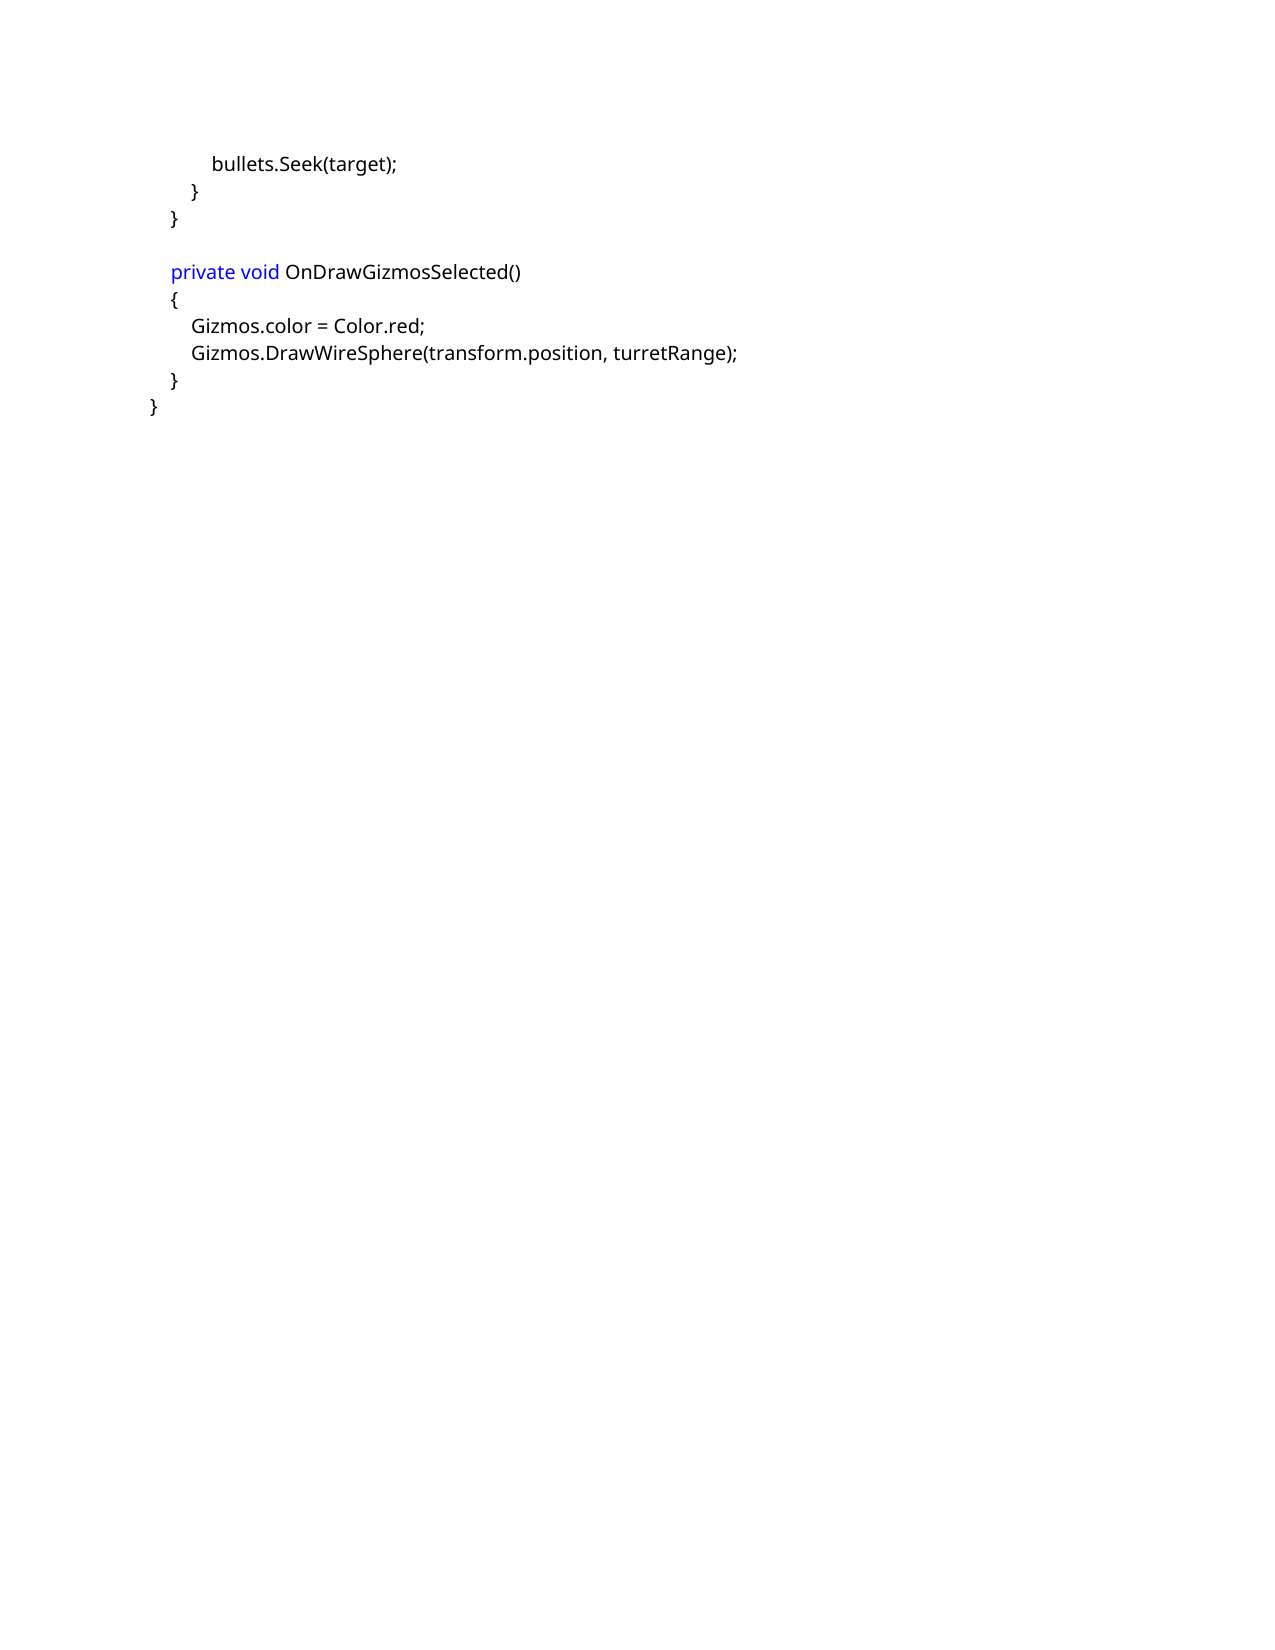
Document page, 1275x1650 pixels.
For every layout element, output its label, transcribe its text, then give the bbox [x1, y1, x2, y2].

text } [150, 204, 1125, 231]
text Gizmos.color = Color.red; [150, 312, 1125, 339]
text } [150, 393, 1125, 420]
text } [150, 177, 1125, 204]
text } [150, 366, 1125, 393]
text private void OnDrawGizmosSelected() [150, 258, 1125, 285]
text { [150, 285, 1125, 312]
text Gizmos.DrawWireSphere(transform.position, turretRange); [150, 339, 1125, 366]
text bullets.Seek(target); [150, 150, 1125, 177]
